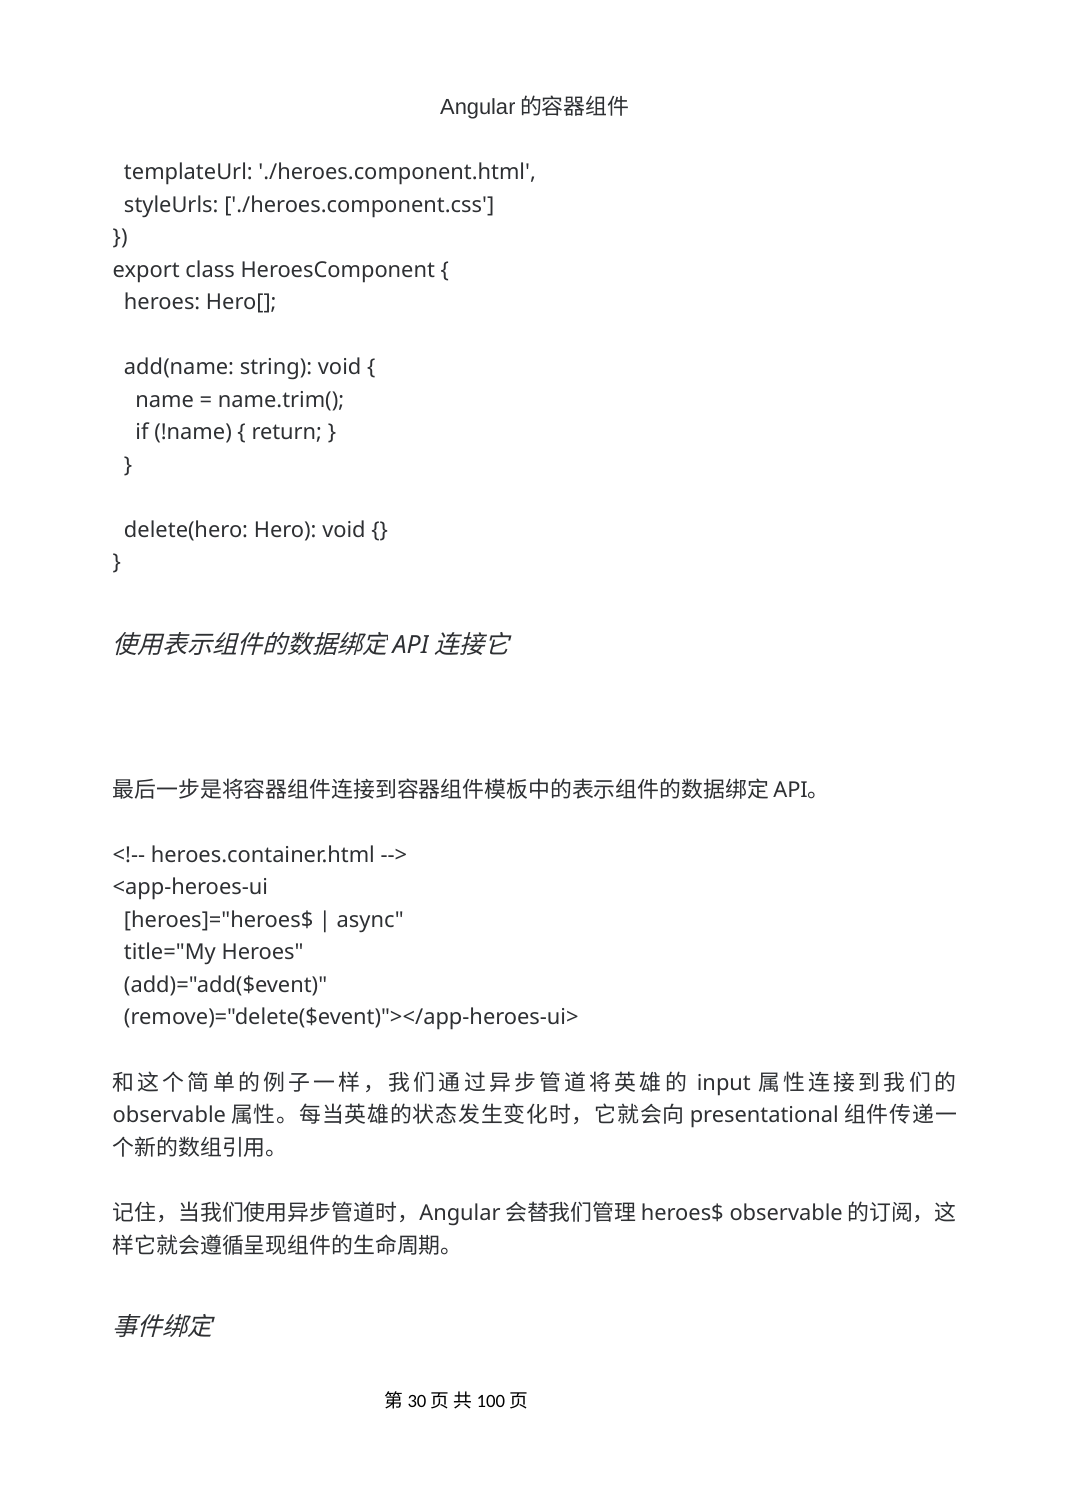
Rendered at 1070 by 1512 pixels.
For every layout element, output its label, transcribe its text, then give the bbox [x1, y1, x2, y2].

text 记住，当我们使用异步管道时，Angular会替我们管理heroes$ observable的订阅，这样它就会遵循呈现组件的生命周期。 [112, 1195, 957, 1260]
text name = name.trim(); [112, 382, 957, 415]
text (remove)="delete($event)"></app-heroes-ui> [112, 1000, 957, 1032]
text <app-heroes-ui [112, 870, 957, 902]
text } [112, 545, 957, 577]
text add(name: string): void { [112, 350, 957, 382]
text [heroes]="heroes$ | async" [112, 902, 957, 935]
text <!-- heroes.container.html --> [112, 837, 957, 870]
text styleUrls: ['./heroes.component.css'] [112, 187, 957, 220]
text } [112, 447, 957, 480]
text 使用表示组件的数据绑定API连接它 [112, 610, 957, 675]
text }) [112, 220, 957, 252]
text 最后一步是将容器组件连接到容器组件模板中的表示组件的数据绑定API。 [112, 772, 957, 805]
text templateUrl: './heroes.component.html', [112, 155, 957, 187]
text heroes: Hero[]; [112, 285, 957, 317]
text (add)="add($event)" [112, 967, 957, 1000]
text delete(hero: Hero): void {} [112, 512, 957, 545]
text title="My Heroes" [112, 935, 957, 967]
text 和这个简单的例子一样，我们通过异步管道将英雄的input属性连接到我们的observable属性。每当英雄的状态发生变化时，它就会向presentational组件传递一个新的数组引用。 [112, 1065, 957, 1162]
text if (!name) { return; } [112, 415, 957, 447]
text 事件绑定 [112, 1292, 957, 1357]
text export class HeroesComponent { [112, 252, 957, 285]
